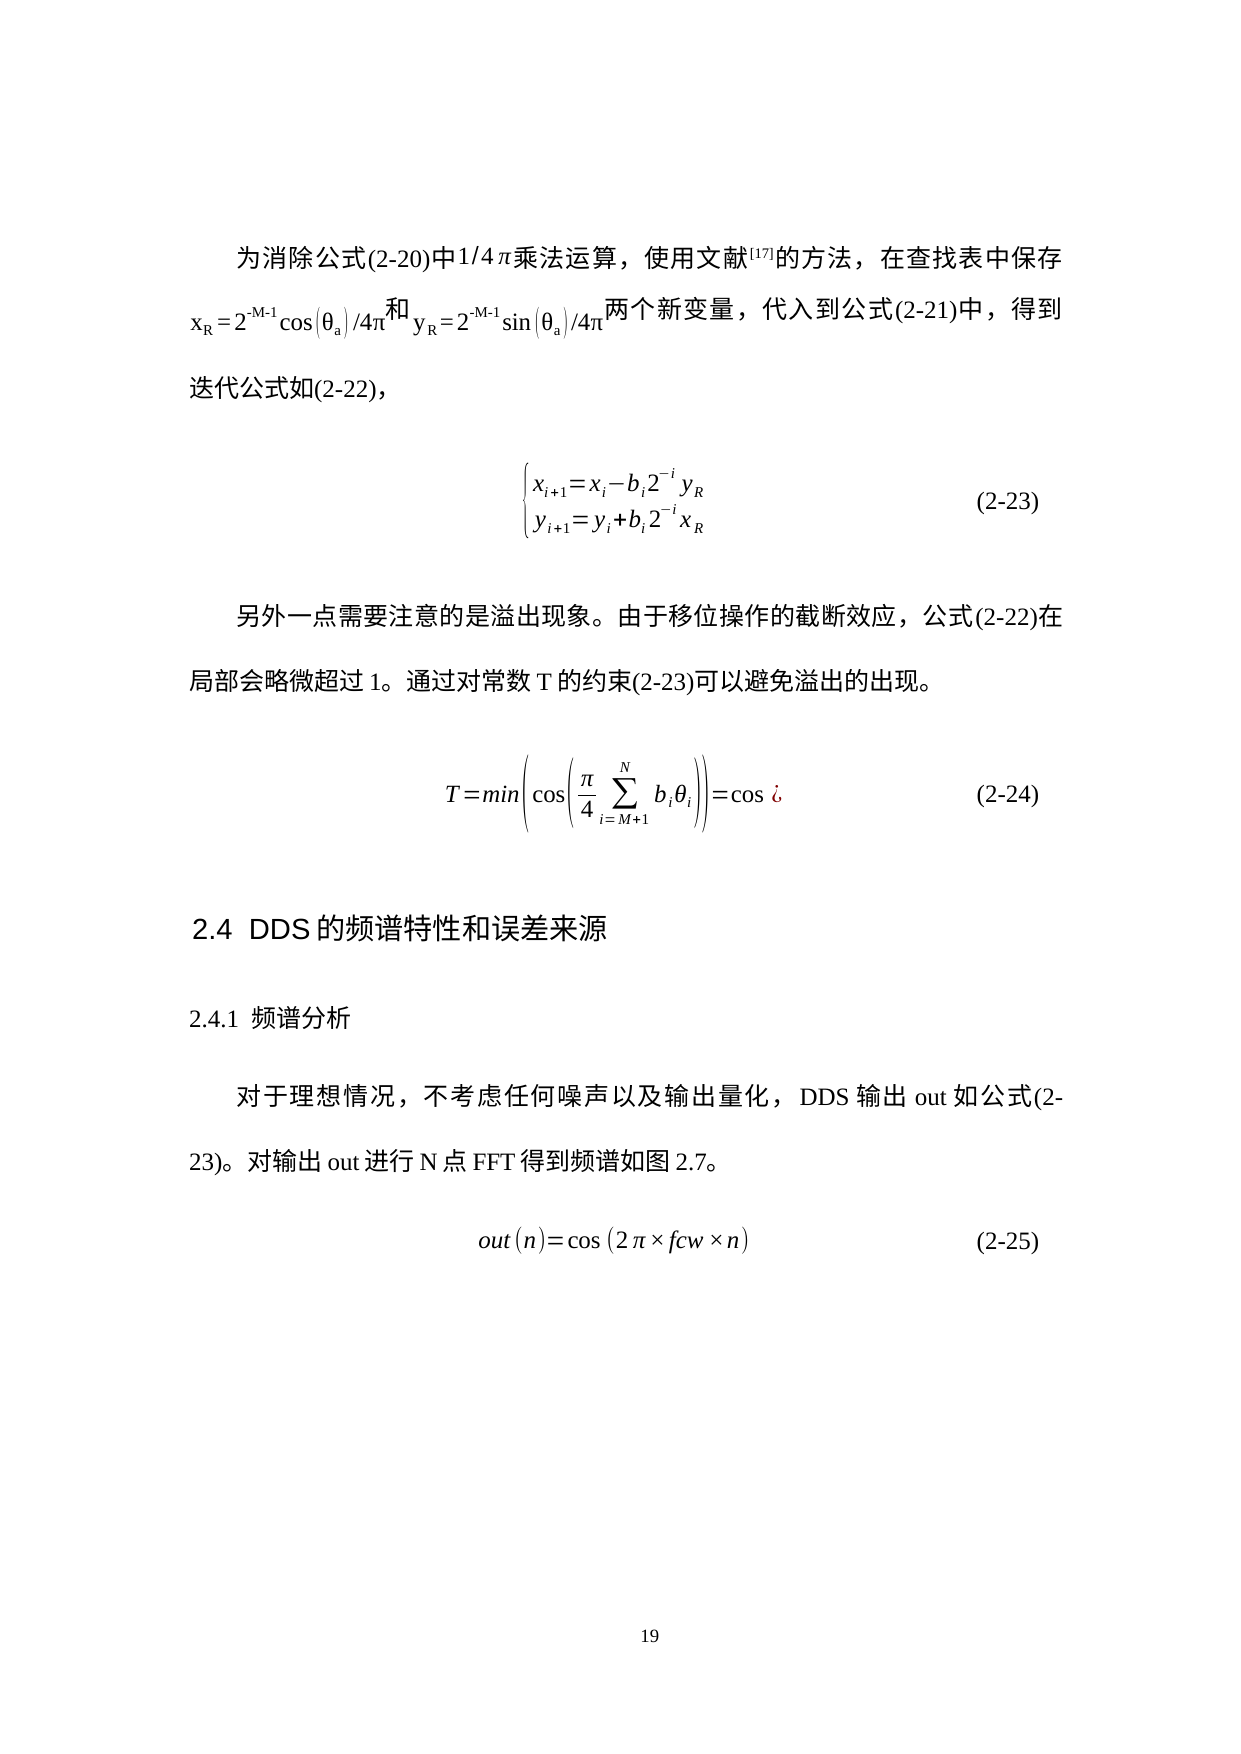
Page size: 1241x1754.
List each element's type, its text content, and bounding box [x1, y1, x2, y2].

text 另外一点需要注意的是溢出现象。由于移位操作的截断效应，公式(2-22)在局部会略微超过1。通过对常数T的约束(2-23)可以避免溢出的出现。 [189, 582, 1063, 712]
subtitle DDS的频谱特性和误差来源 [192, 894, 1063, 959]
text 为消除公式(2-20)中乘法运算，使用文献[17]的方法，在查找表中保存和两个新变量，代入到公式(2-21)中，得到迭代公式如(2-22)， [189, 224, 1063, 419]
subtitle 频谱分析 [189, 984, 1063, 1049]
text 对于理想情况，不考虑任何噪声以及输出量化，DDS输出out如公式(2-23)。对输出out进行N点FFT得到频谱如图2.7。 [189, 1062, 1063, 1192]
